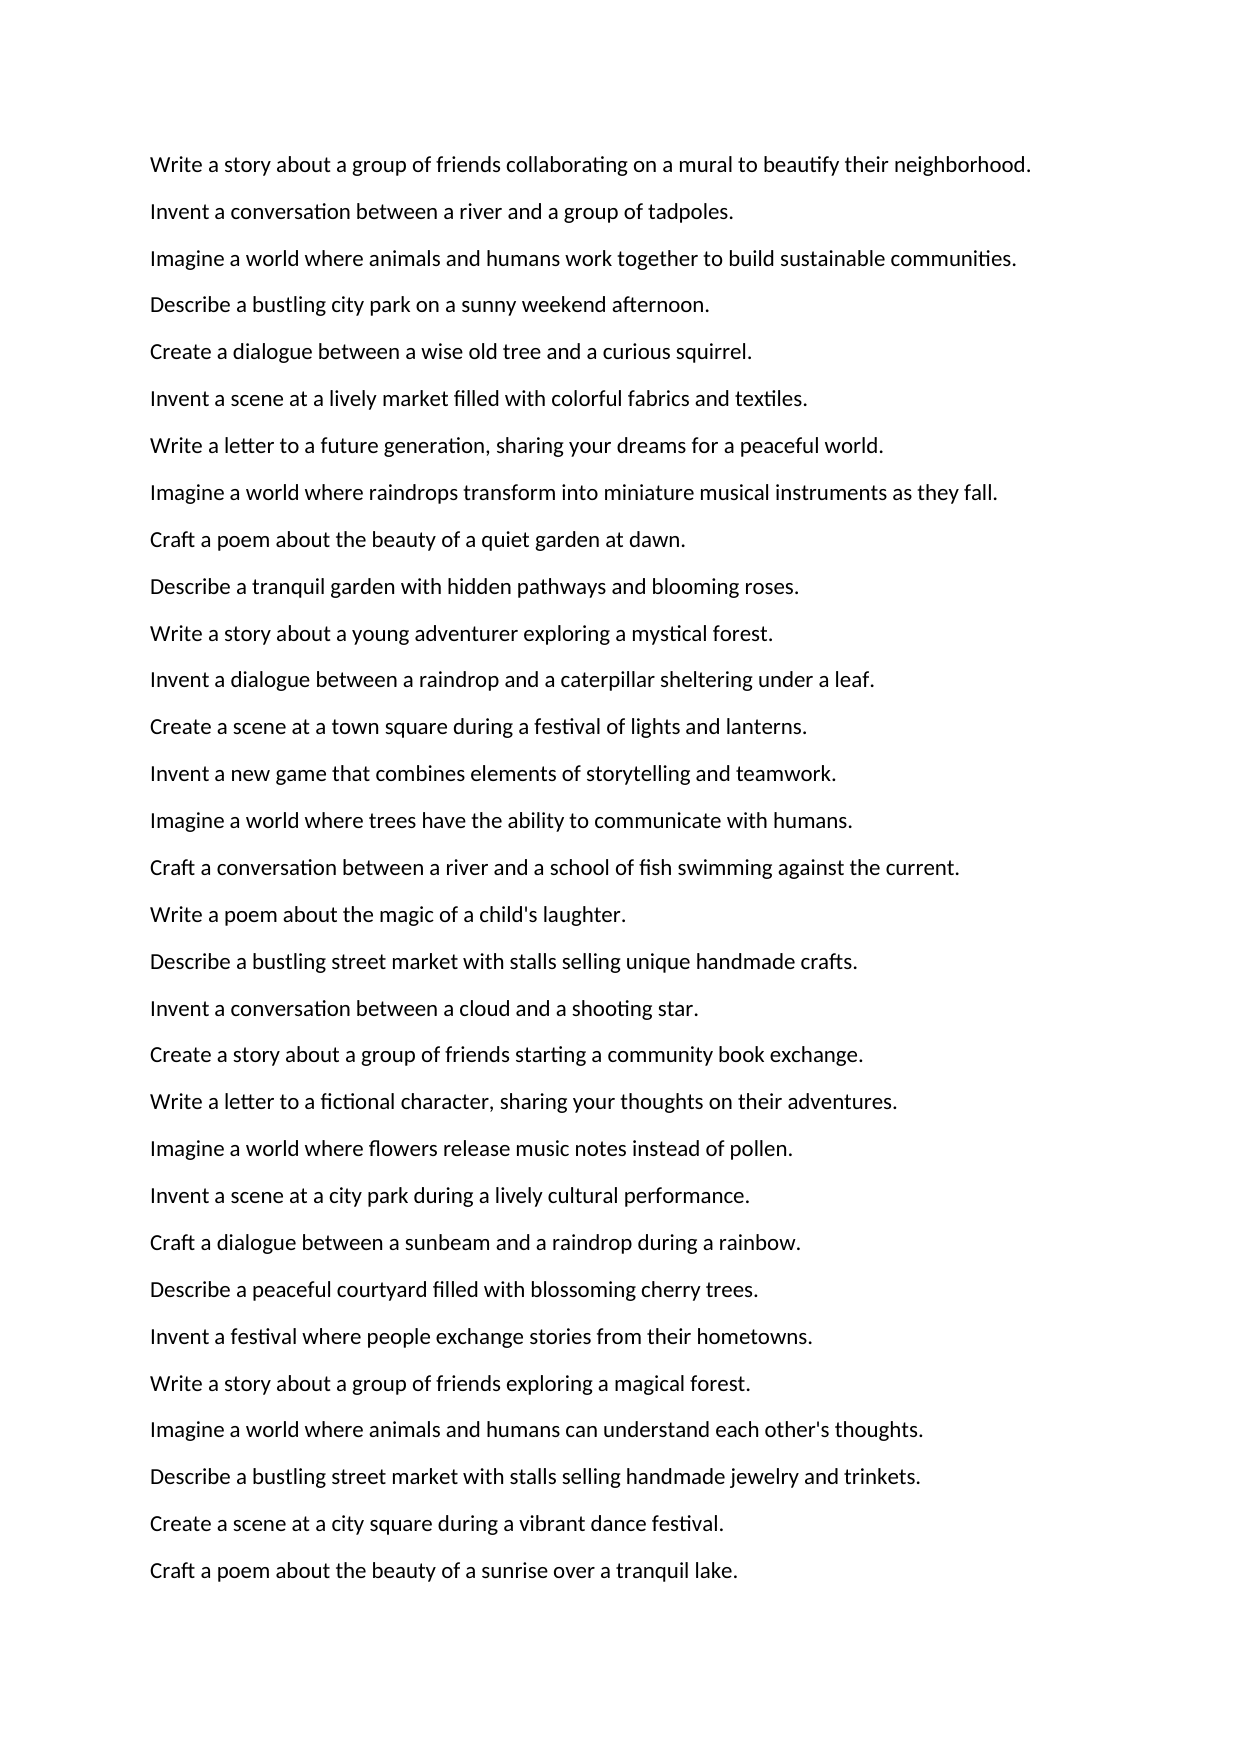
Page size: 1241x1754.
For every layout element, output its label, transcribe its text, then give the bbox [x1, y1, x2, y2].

text Describe a tranquil garden with hidden pathways and blooming roses. [150, 572, 1090, 600]
text Write a story about a group of friends exploring a magical forest. [150, 1369, 1090, 1397]
text Describe a bustling street market with stalls selling handmade jewelry and trinkets. [150, 1462, 1090, 1491]
text Write a story about a young adventurer exploring a mystical forest. [150, 619, 1090, 647]
text Invent a scene at a lively market filled with colorful fabrics and textiles. [150, 384, 1090, 412]
text Invent a new game that combines elements of storytelling and teamwork. [150, 759, 1090, 787]
text Craft a poem about the beauty of a quiet garden at dawn. [150, 525, 1090, 553]
text Craft a conversation between a river and a school of fish swimming against the current. [150, 853, 1090, 881]
text Invent a dialogue between a raindrop and a caterpillar sheltering under a leaf. [150, 666, 1090, 694]
text Imagine a world where trees have the ability to communicate with humans. [150, 806, 1090, 834]
text Invent a conversation between a cloud and a shooting star. [150, 994, 1090, 1022]
text Craft a poem about the beauty of a sunrise over a tranquil lake. [150, 1556, 1090, 1584]
text Create a scene at a town square during a festival of lights and lanterns. [150, 712, 1090, 741]
text Describe a peaceful courtyard filled with blossoming cherry trees. [150, 1275, 1090, 1303]
text Imagine a world where animals and humans can understand each other's thoughts. [150, 1416, 1090, 1444]
text Invent a scene at a city park during a lively cultural performance. [150, 1181, 1090, 1209]
text Create a story about a group of friends starting a community book exchange. [150, 1041, 1090, 1069]
text Imagine a world where animals and humans work together to build sustainable communities. [150, 244, 1090, 272]
text Write a letter to a fictional character, sharing your thoughts on their adventures. [150, 1087, 1090, 1116]
text Describe a bustling street market with stalls selling unique handmade crafts. [150, 947, 1090, 975]
text Imagine a world where flowers release music notes instead of pollen. [150, 1134, 1090, 1162]
text Imagine a world where raindrops transform into miniature musical instruments as they fall. [150, 478, 1090, 506]
text Write a poem about the magic of a child's laughter. [150, 900, 1090, 928]
text Describe a bustling city park on a sunny weekend afternoon. [150, 291, 1090, 319]
text Craft a dialogue between a sunbeam and a raindrop during a rainbow. [150, 1228, 1090, 1256]
text Write a story about a group of friends collaborating on a mural to beautify their neighborhood. [150, 150, 1090, 178]
text Write a letter to a future generation, sharing your dreams for a peaceful world. [150, 431, 1090, 459]
text Invent a festival where people exchange stories from their hometowns. [150, 1322, 1090, 1350]
text Create a scene at a city square during a vibrant dance festival. [150, 1509, 1090, 1537]
text Invent a conversation between a river and a group of tadpoles. [150, 197, 1090, 225]
text Create a dialogue between a wise old tree and a curious squirrel. [150, 337, 1090, 366]
